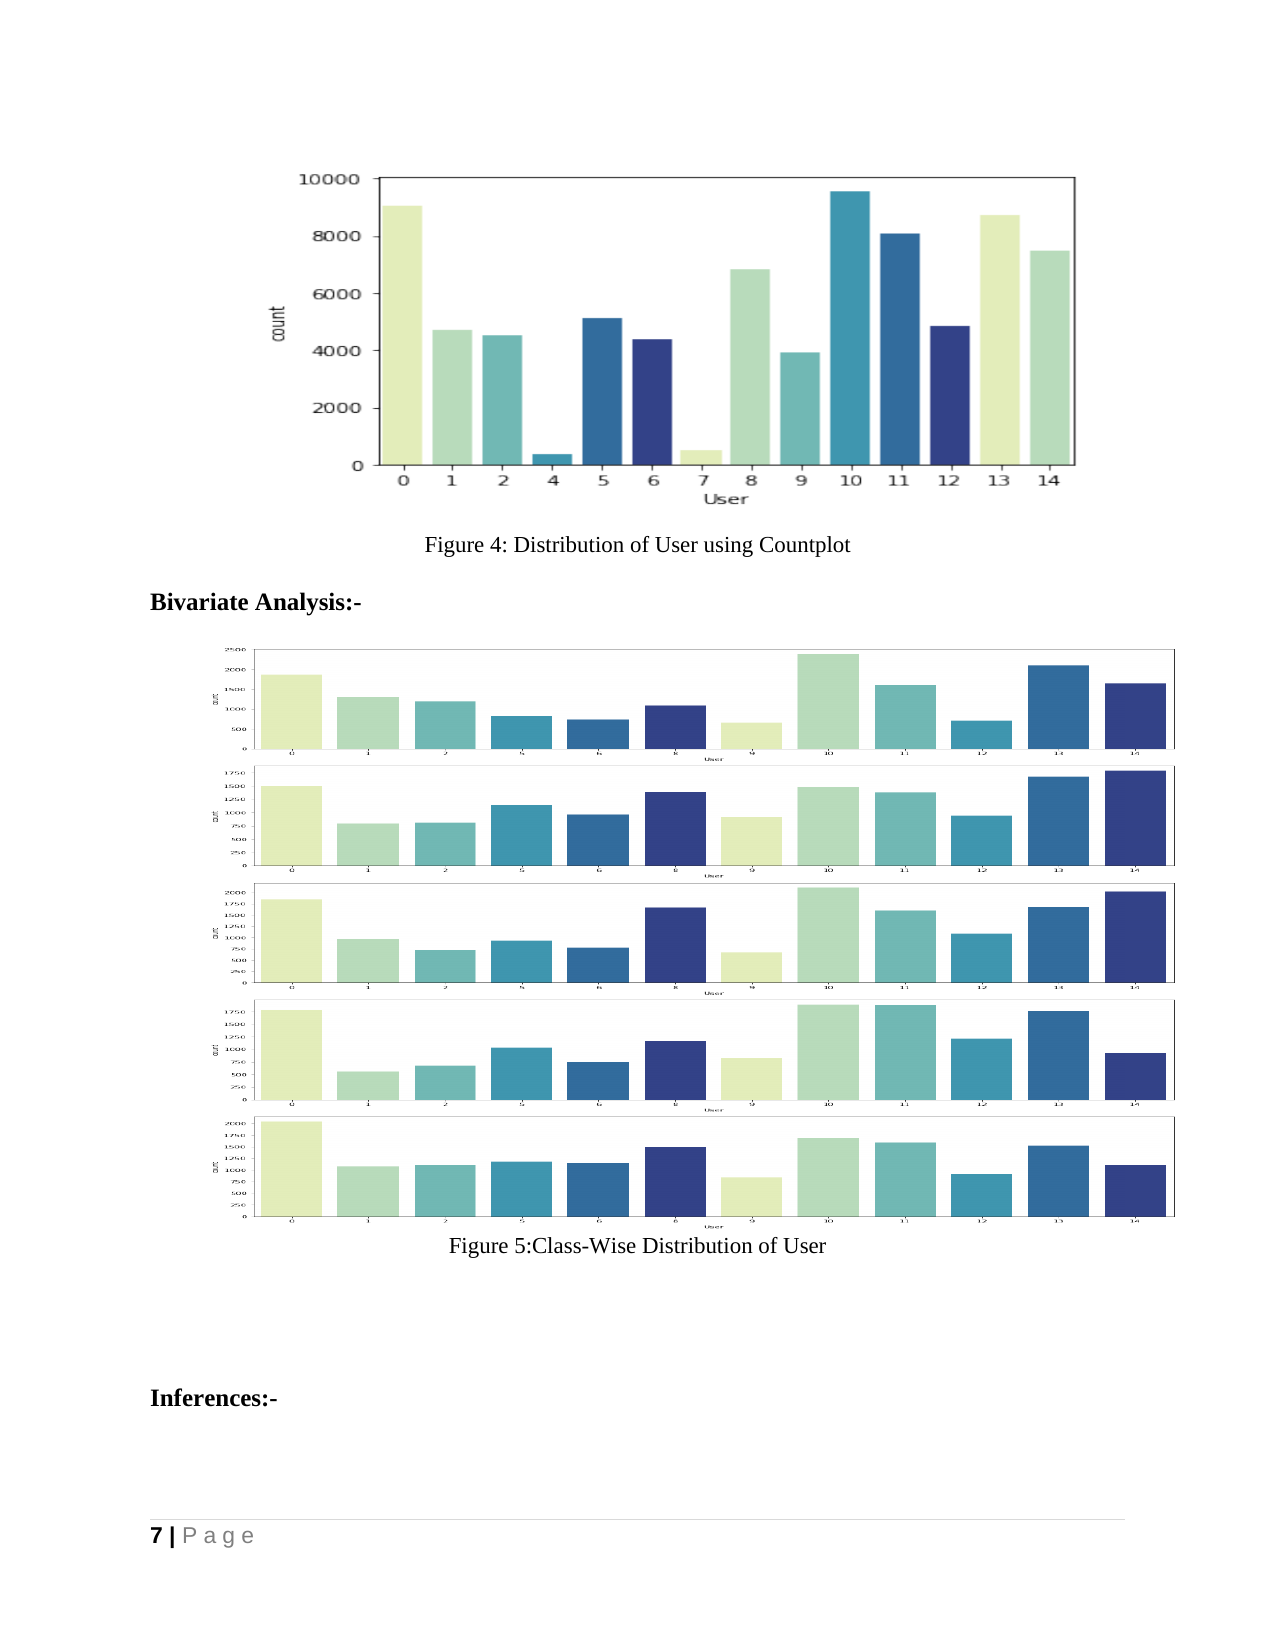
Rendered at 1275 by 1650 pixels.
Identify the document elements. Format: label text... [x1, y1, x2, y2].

text Bivariate Analysis:- [150, 587, 1125, 616]
text Inferences:- [150, 1383, 1125, 1412]
picture [204, 645, 1179, 1232]
text Figure 4: Distribution of User using Countplot [150, 532, 1125, 558]
picture [254, 165, 1089, 515]
